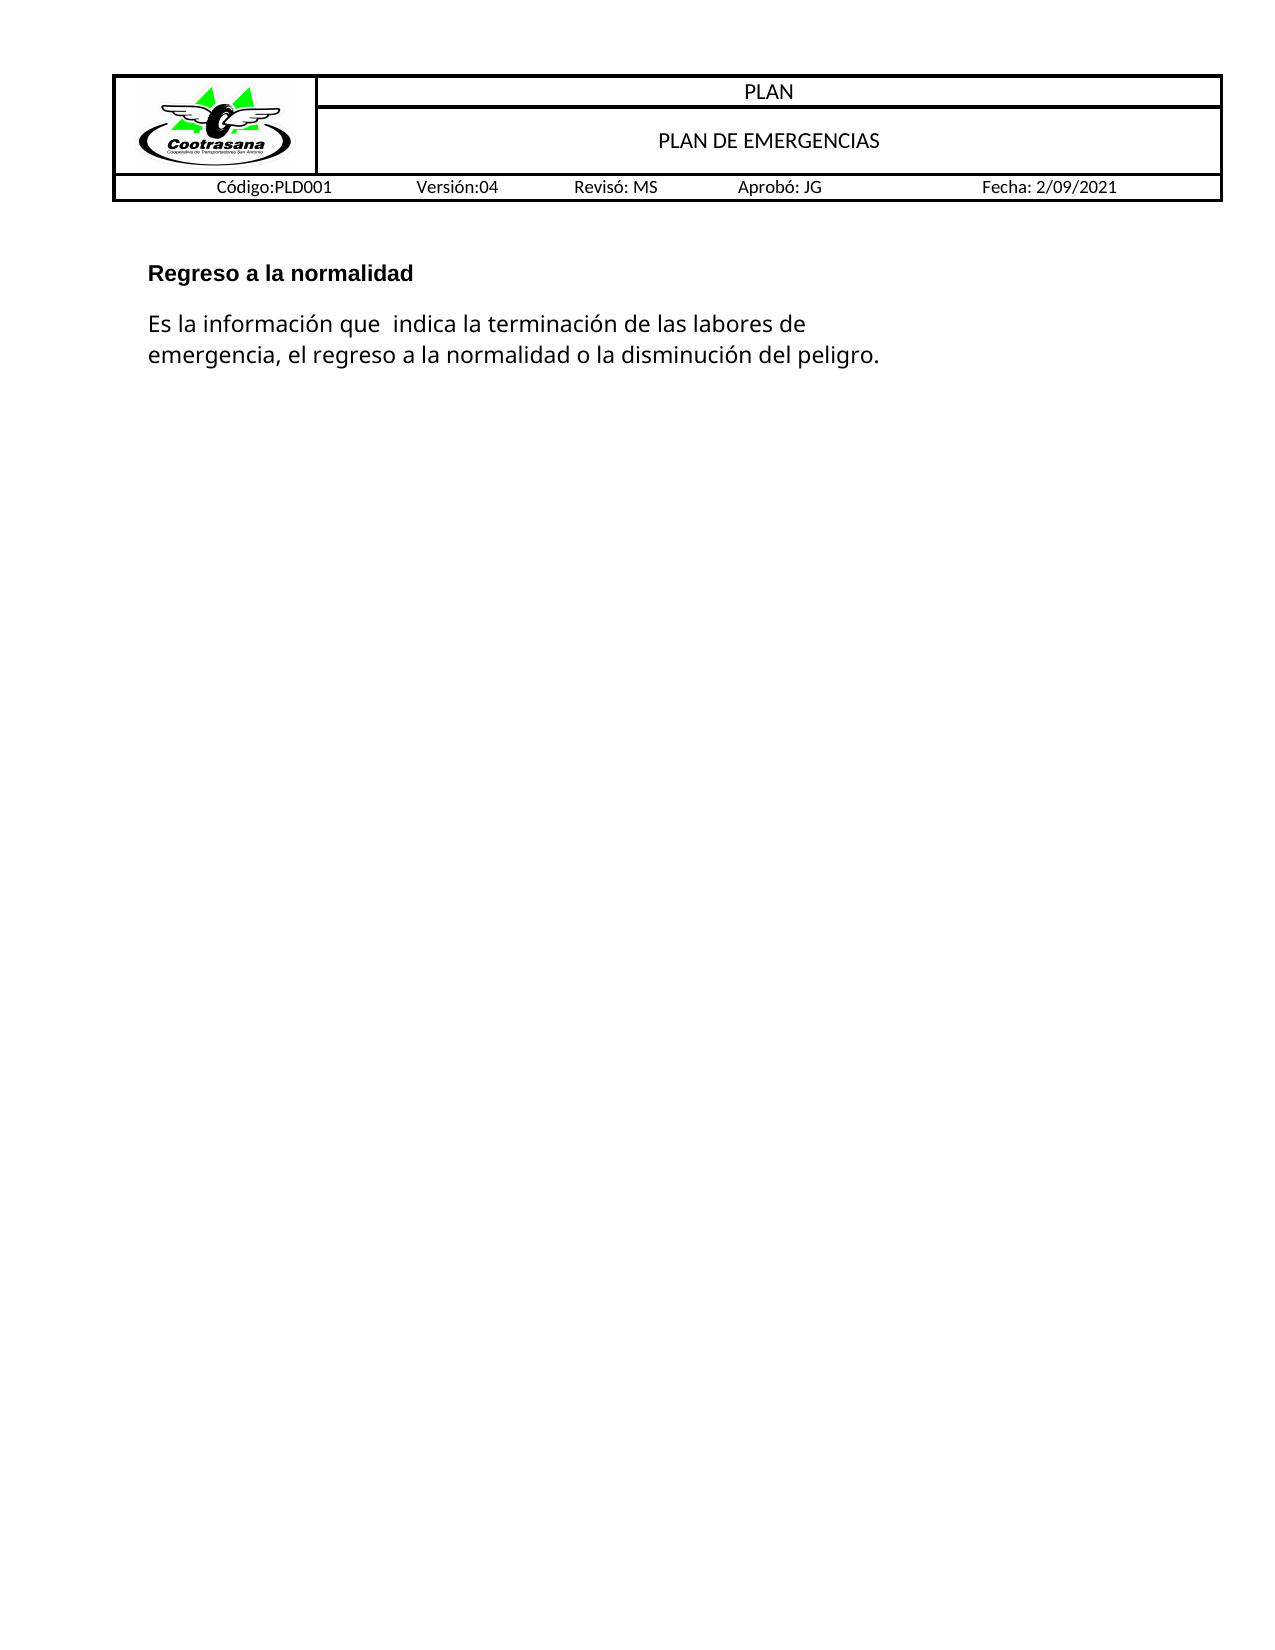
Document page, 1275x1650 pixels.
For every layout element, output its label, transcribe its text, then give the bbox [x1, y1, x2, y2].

picture [134, 81, 296, 169]
text Es la información que indica la terminación de las labores de emergencia, el regreso a la normalidad o la disminución del peligro. [148, 307, 941, 370]
subtitle Regreso a la normalidad [148, 260, 1275, 286]
